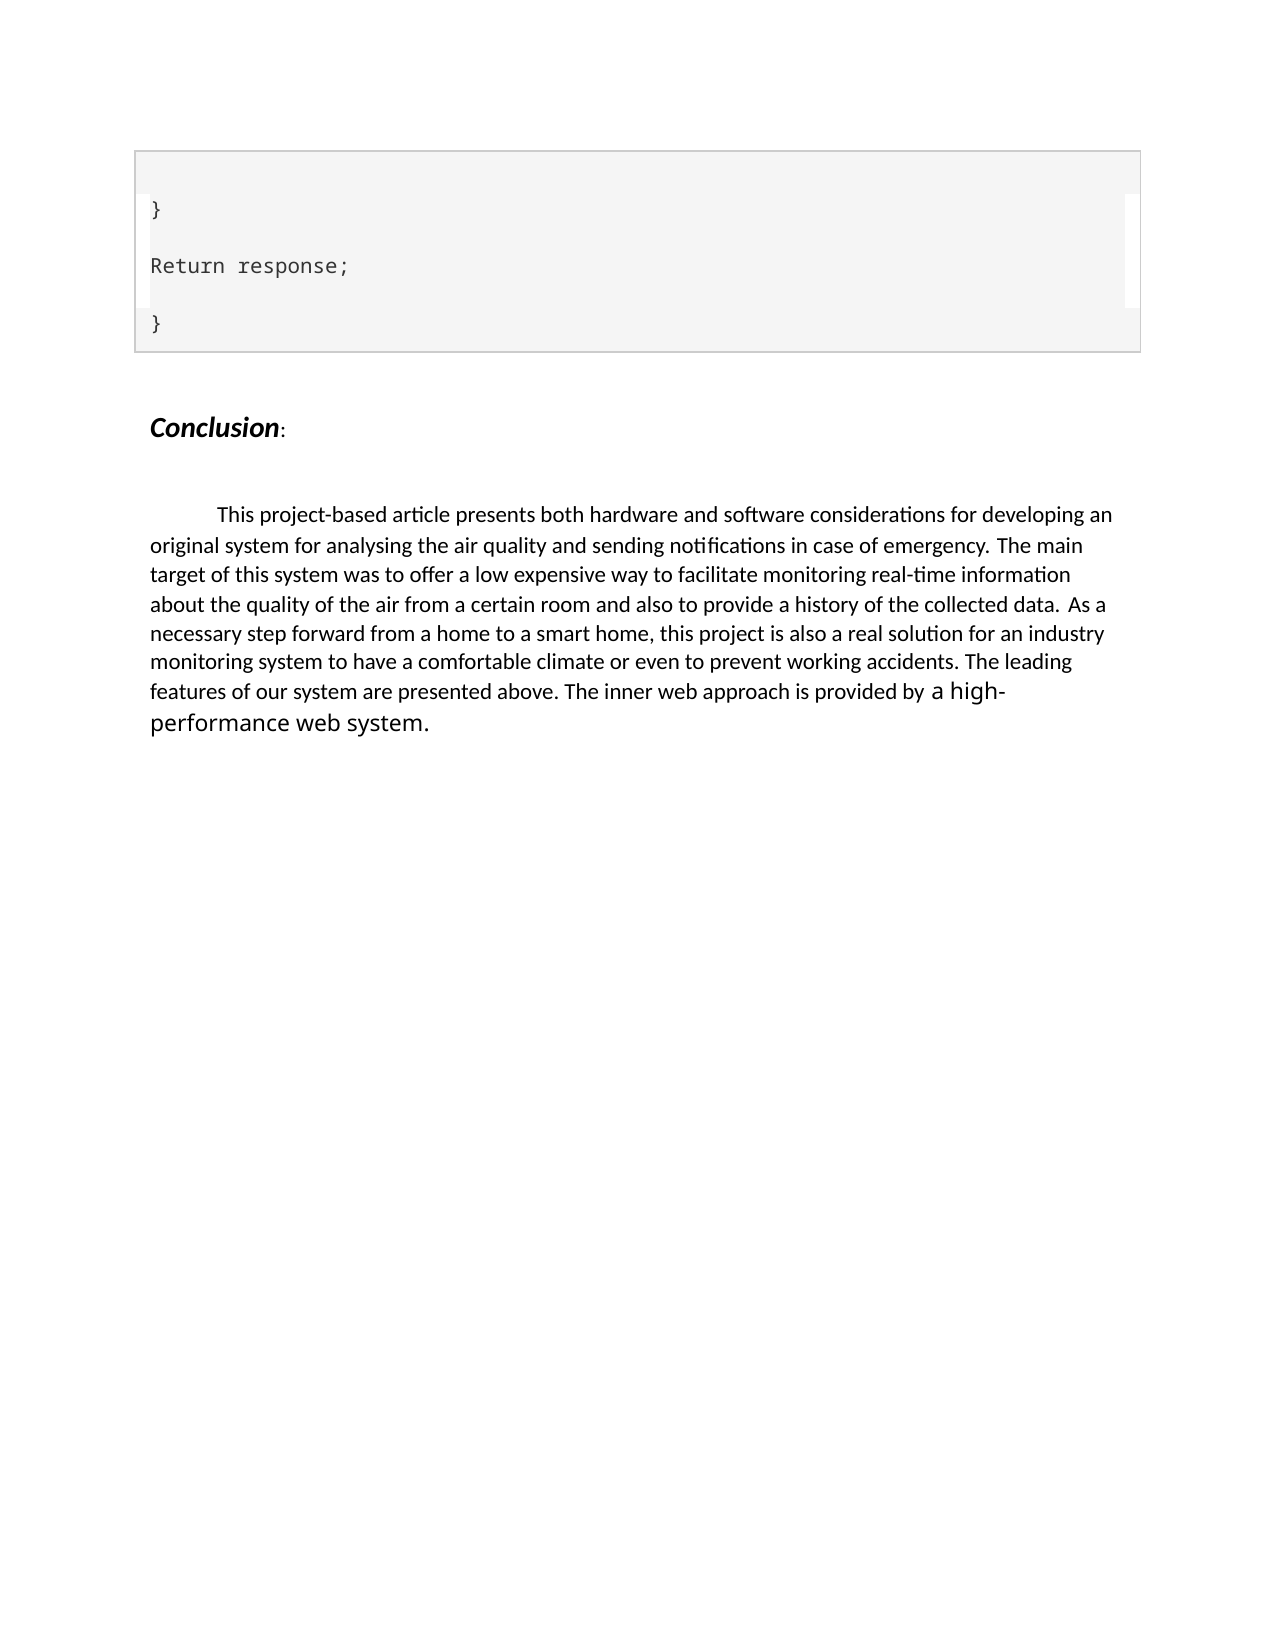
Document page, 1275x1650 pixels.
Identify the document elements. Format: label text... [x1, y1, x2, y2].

text } [136, 292, 1140, 351]
text } [150, 194, 1125, 223]
text Conclusion: [150, 409, 1125, 444]
text Return response; [150, 251, 1125, 280]
text This project-based article presents both hardware and software considerations for developing an original system for analysing the air quality and sending notiﬁcations in case of emergency. The main target of this system was to oﬀer a low expensive way to facilitate monitoring real-time information about the quality of the air from a certain room and also to provide a history of the collected data. As a necessary step forward from a home to a smart home, this project is also a real solution for an industry monitoring system to have a comfortable climate or even to prevent working accidents. The leading features of our system are presented above. The inner web approach is provided by a high-performance web system. [150, 501, 1125, 738]
